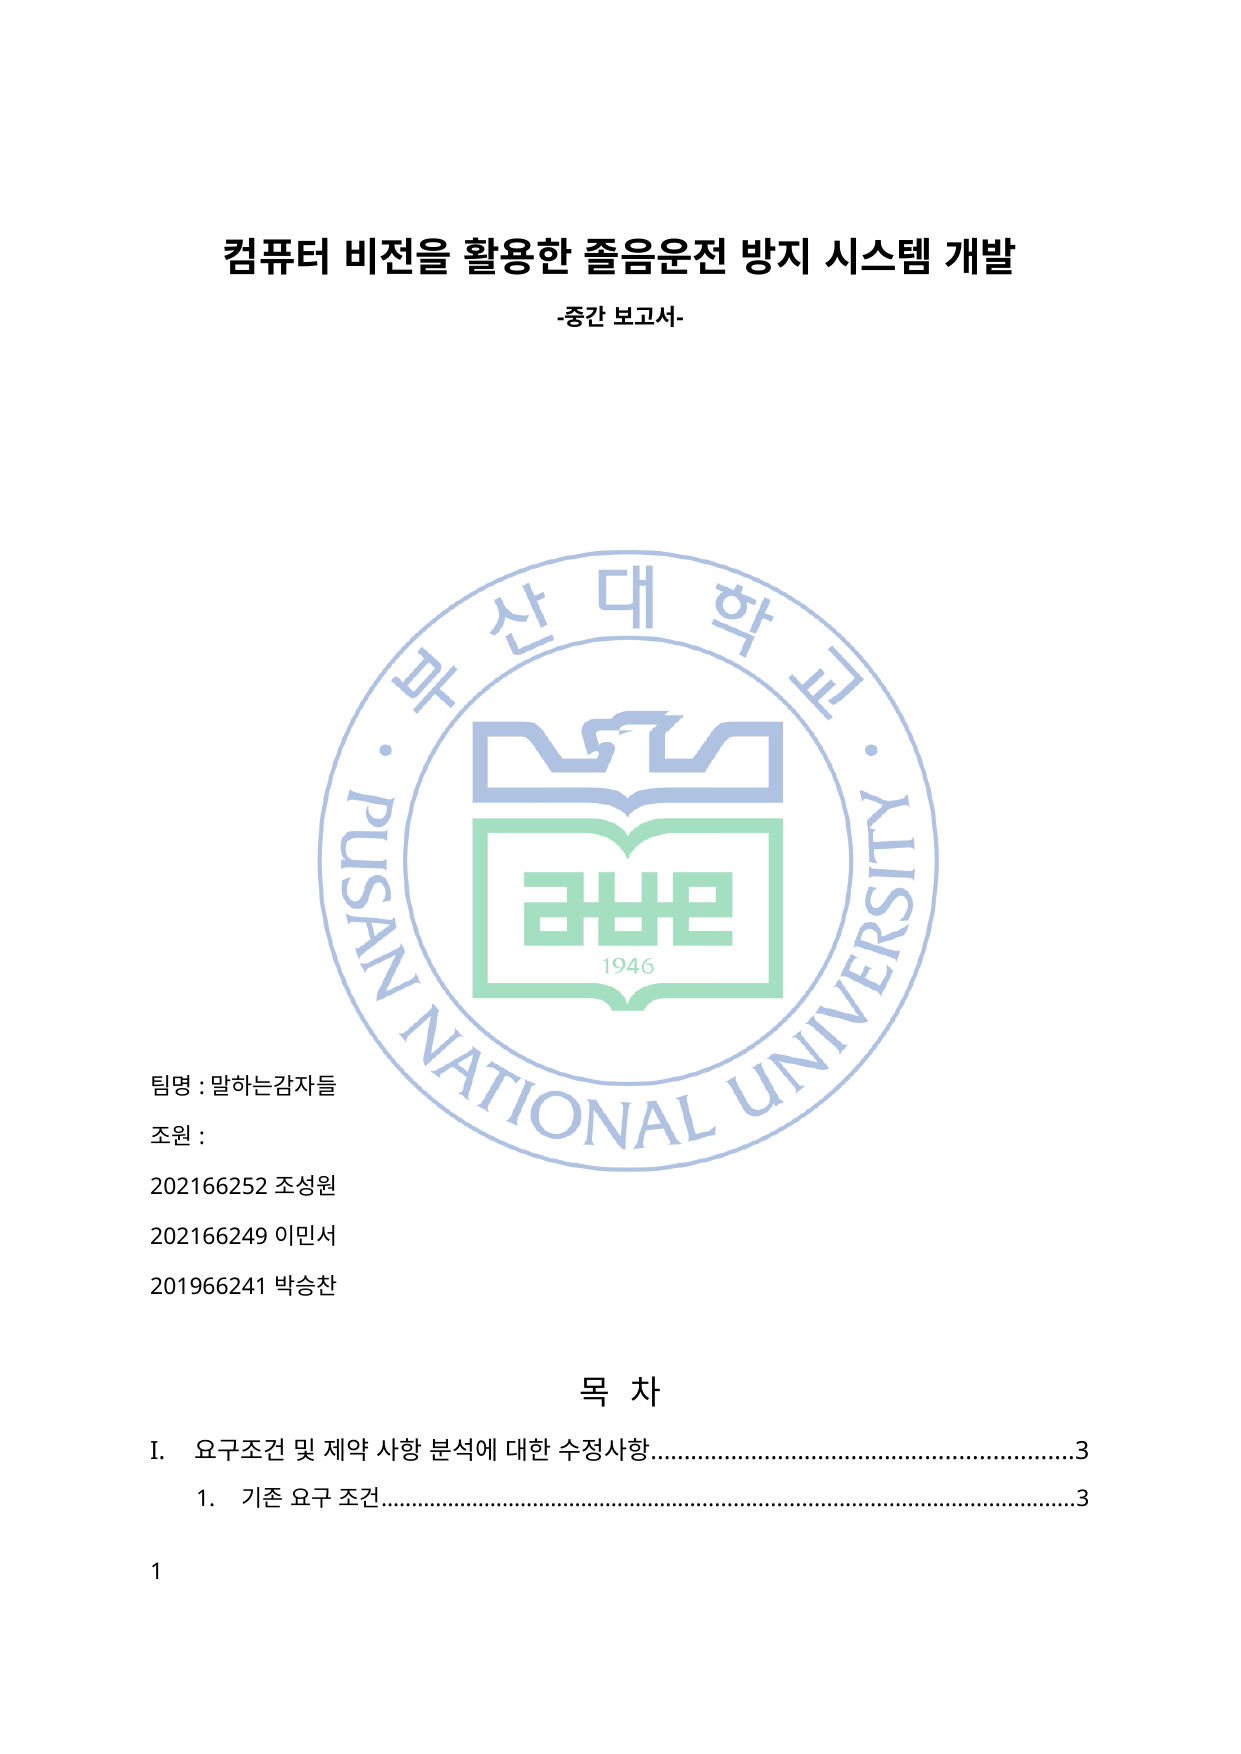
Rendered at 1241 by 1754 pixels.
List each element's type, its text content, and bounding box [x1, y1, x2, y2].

picture [315, 546, 940, 1068]
text I. 요구조건 및 제약 사항 분석에 대한 수정사항 3 [150, 1431, 1090, 1467]
text 조원 : [150, 1118, 1090, 1151]
text 202166252 조성원 [150, 1168, 1090, 1201]
text 팀명 : 말하는감자들 [150, 1068, 1090, 1101]
text 202166249 이민서 [150, 1218, 1090, 1251]
text 목차 [150, 1366, 1090, 1414]
text -중간 보고서- [150, 299, 1090, 332]
text 201966241 박승찬 [150, 1268, 1090, 1301]
text 컴퓨터 비전을 활용한 졸음운전 방지 시스템 개발 [150, 225, 1090, 282]
picture [315, 1151, 940, 1168]
picture [315, 1101, 940, 1118]
text 1. 기존 요구 조건 3 [196, 1479, 1090, 1513]
